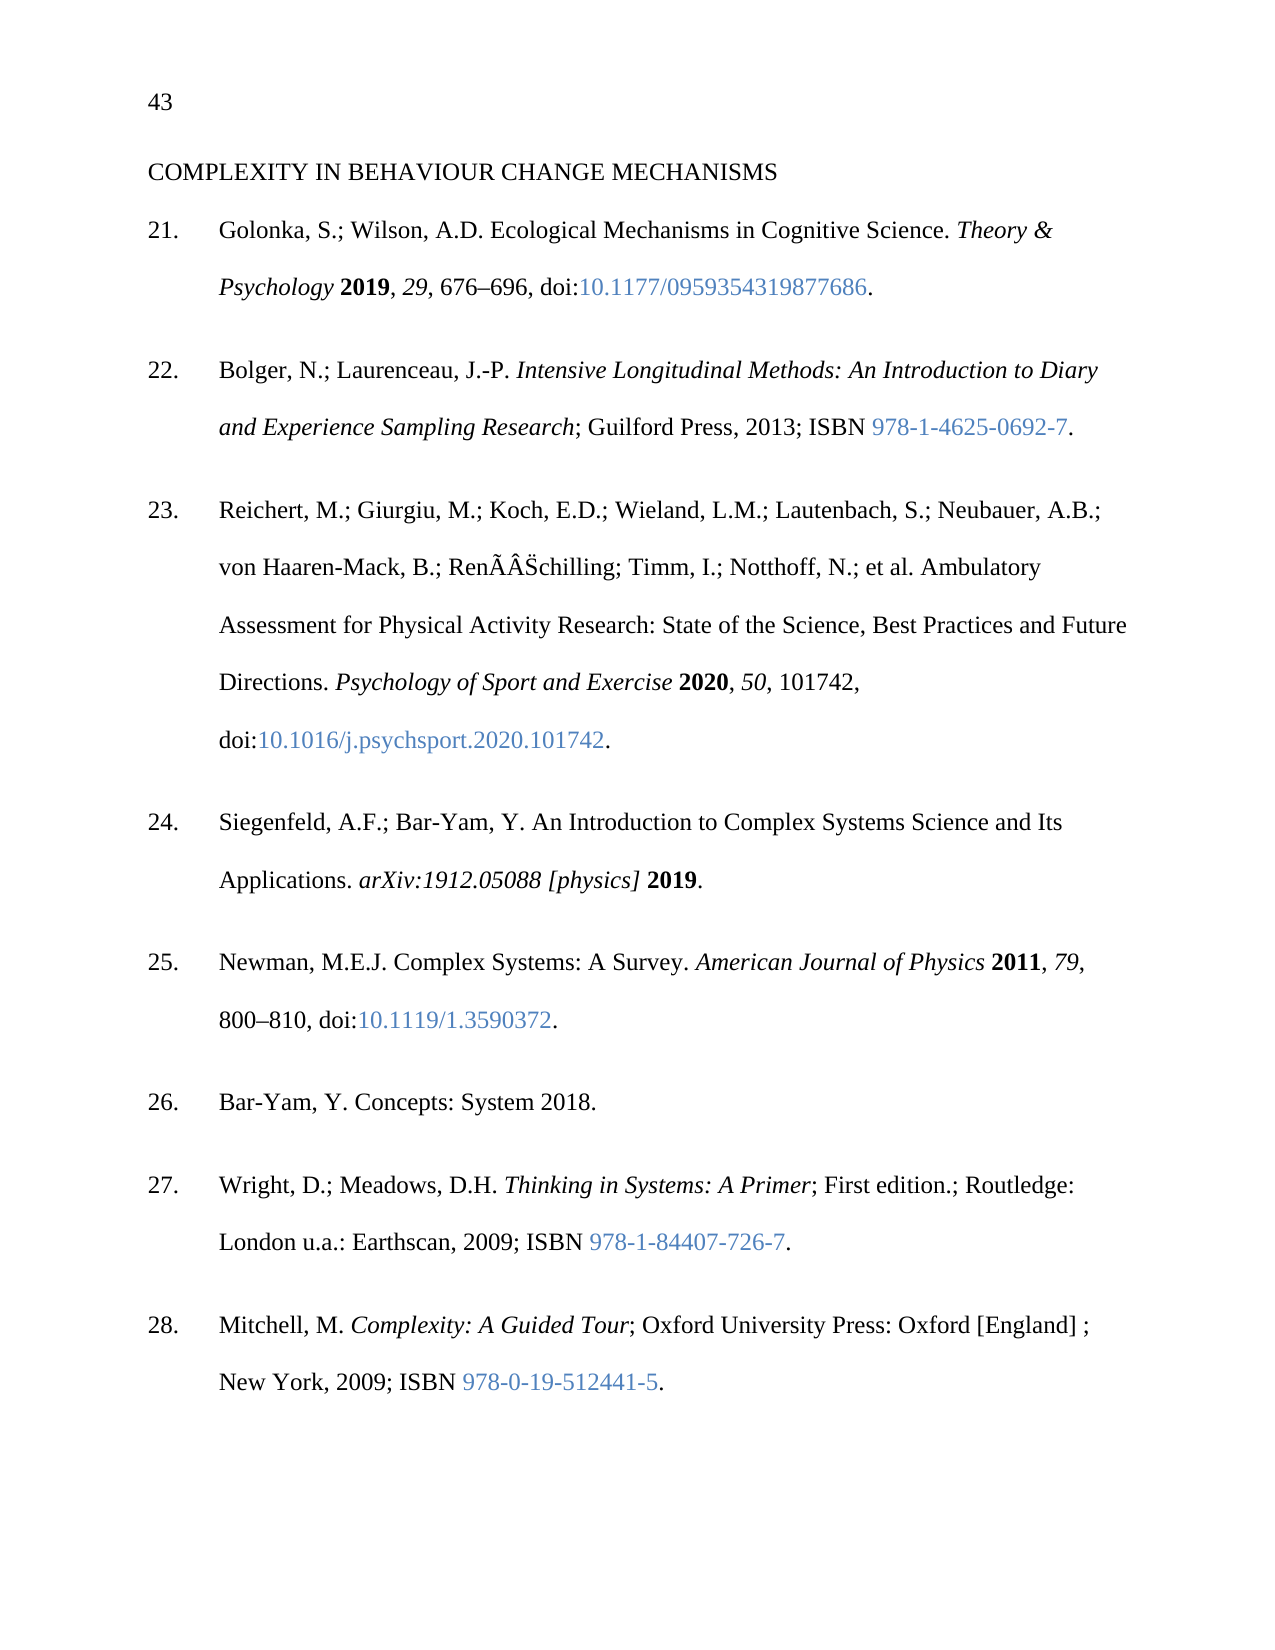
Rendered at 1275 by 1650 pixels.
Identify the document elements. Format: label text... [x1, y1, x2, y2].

text 25. Newman, M.E.J. Complex Systems: A Survey. American Journal of Physics 2011, 79, 800–810, doi:10.1119/1.3590372. [148, 947, 1127, 1034]
text 23. Reichert, M.; Giurgiu, M.; Koch, E.D.; Wieland, L.M.; Lautenbach, S.; Neubauer, A.B.; von Haaren-Mack, B.; RenÃÂS̈chilling; Timm, I.; Notthoff, N.; et al. Ambulatory Assessment for Physical Activity Research: State of the Science, Best Practices and Future Directions. Psychology of Sport and Exercise 2020, 50, 101742, doi:10.1016/j.psychsport.2020.101742. [148, 495, 1127, 754]
text 21. Golonka, S.; Wilson, A.D. Ecological Mechanisms in Cognitive Science. Theory & Psychology 2019, 29, 676–696, doi:10.1177/0959354319877686. [148, 215, 1127, 301]
text 27. Wright, D.; Meadows, D.H. Thinking in Systems: A Primer; First edition.; Routledge: London u.a.: Earthscan, 2009; ISBN 978-1-84407-726-7. [148, 1170, 1127, 1256]
text 24. Siegenfeld, A.F.; Bar-Yam, Y. An Introduction to Complex Systems Science and Its Applications. arXiv:1912.05088 [physics] 2019. [148, 807, 1127, 894]
text 26. Bar-Yam, Y. Concepts: System 2018. [148, 1087, 1127, 1116]
text 28. Mitchell, M. Complexity: A Guided Tour; Oxford University Press: Oxford [England] ; New York, 2009; ISBN 978-0-19-512441-5. [148, 1310, 1127, 1396]
text 22. Bolger, N.; Laurenceau, J.-P. Intensive Longitudinal Methods: An Introduction to Diary and Experience Sampling Research; Guilford Press, 2013; ISBN 978-1-4625-0692-7. [148, 355, 1127, 441]
